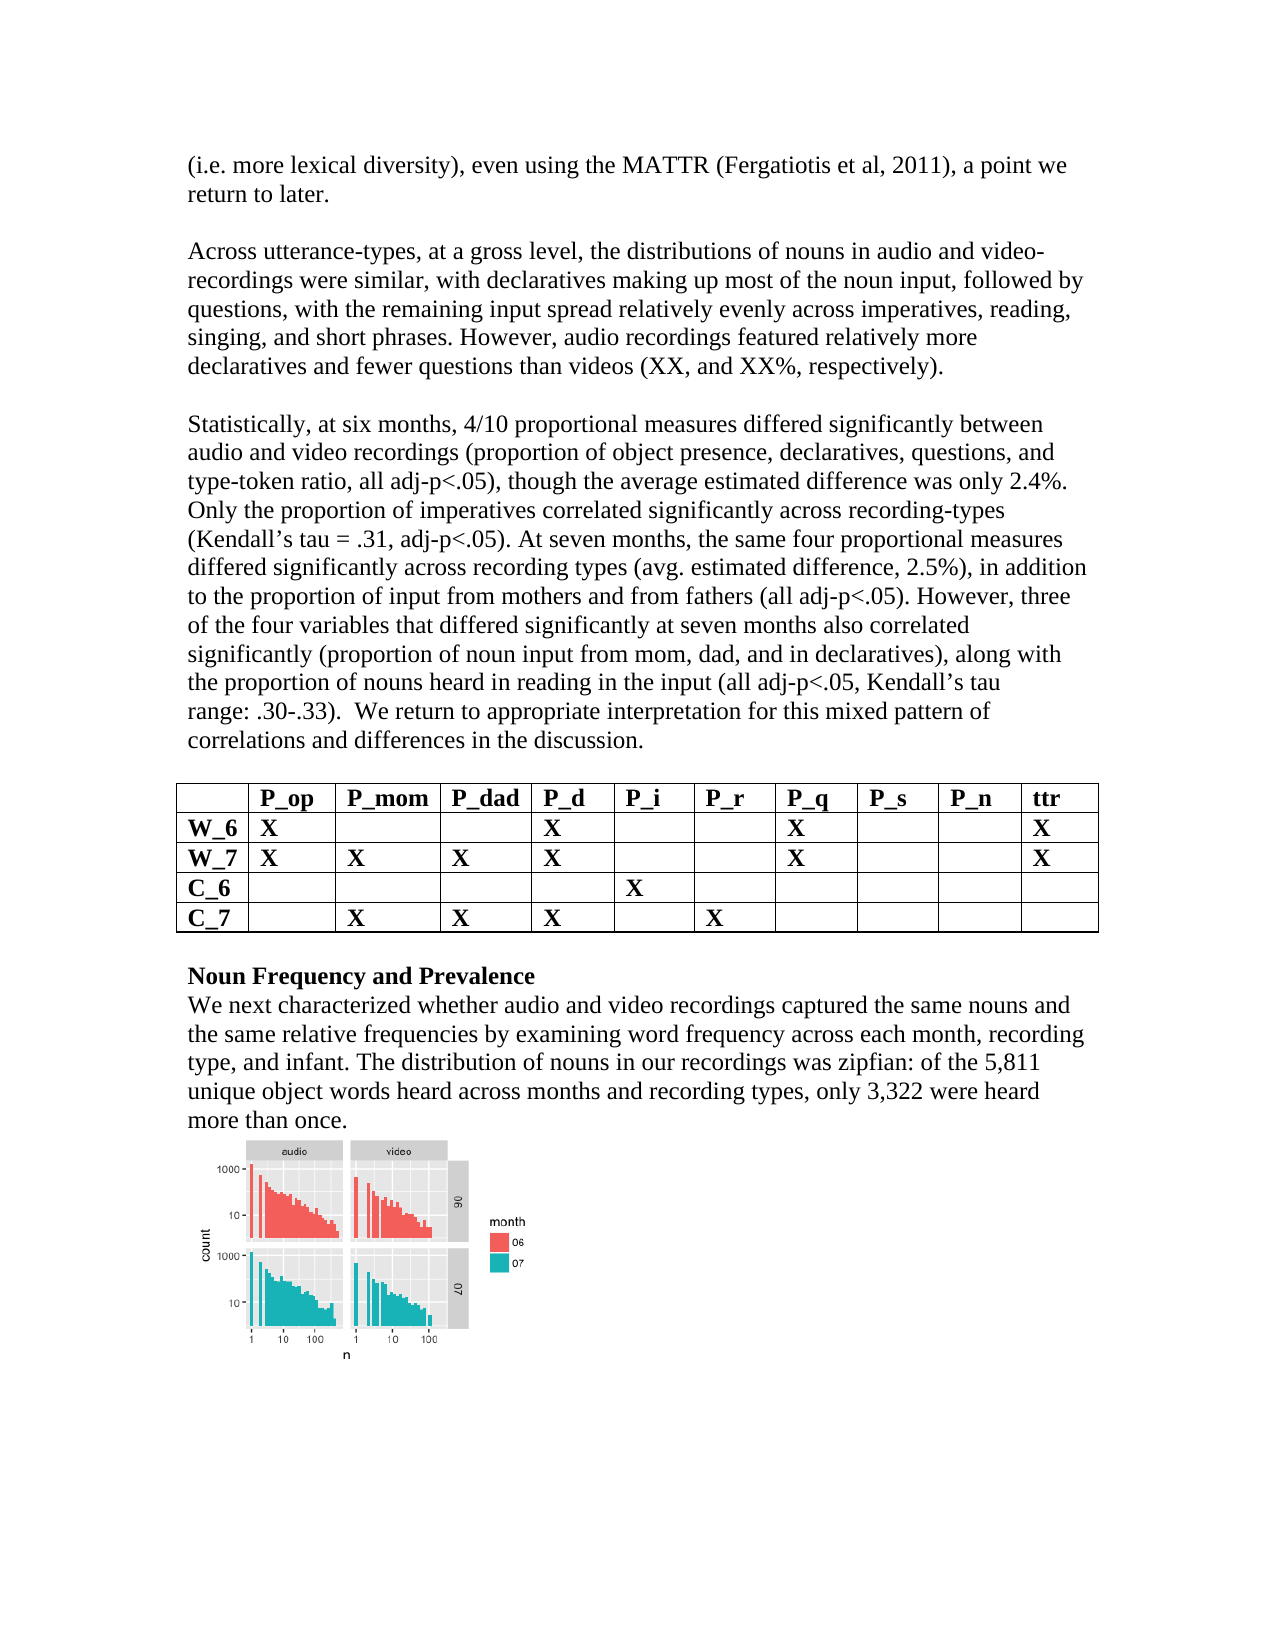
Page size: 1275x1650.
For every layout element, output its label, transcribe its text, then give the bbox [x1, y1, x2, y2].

table_cell [858, 903, 938, 931]
table_cell [249, 873, 335, 902]
table_header P_op [249, 784, 335, 812]
table_cell [695, 843, 775, 872]
table_cell X [615, 873, 694, 902]
table_cell [441, 873, 531, 902]
table_cell X [1022, 843, 1098, 872]
table_cell X [249, 813, 335, 842]
text Across utterance-types, at a gross level, the distributions of nouns in audio and video-recordings were similar, with declaratives making up most of the noun input, followed by questions, with the remaining input spread relatively evenly across imperatives, reading, singing, and short phrases. However, audio recordings featured relatively more declaratives and fewer questions than videos (XX, and XX%, respectively). [187, 236, 1087, 380]
table_cell X [441, 903, 531, 931]
table_cell [858, 873, 938, 902]
table_cell X [776, 843, 857, 872]
table_header P_r [695, 784, 775, 812]
table_cell [695, 873, 775, 902]
table_cell W_6 [177, 813, 248, 842]
table_header P_i [615, 784, 694, 812]
table_cell X [441, 843, 531, 872]
table_cell [939, 813, 1021, 842]
table_cell [615, 903, 694, 931]
table_cell [858, 813, 938, 842]
table_header P_s [858, 784, 938, 812]
table_header P_d [532, 784, 614, 812]
table_cell [939, 903, 1021, 931]
text We next characterized whether audio and video recordings captured the same nouns and the same relative frequencies by examining word frequency across each month, recording type, and infant. The distribution of nouns in our recordings was zipfian: of the 5,811 unique object words heard across months and recording types, only 3,322 were heard more than once. [187, 990, 1087, 1134]
table_cell [776, 873, 857, 902]
table_cell [532, 873, 614, 902]
picture [193, 1133, 539, 1365]
table_cell C_6 [177, 873, 248, 902]
table_cell X [1022, 813, 1098, 842]
text Statistically, at six months, 4/10 proportional measures differed significantly between audio and video recordings (proportion of object presence, declaratives, questions, and type-token ratio, all adj-p<.05), though the average estimated difference was only 2.4%. Only the proportion of imperatives correlated significantly across recording-types (Kendall’s tau = .31, adj-p<.05). At seven months, the same four proportional measures differed significantly across recording types (avg. estimated difference, 2.5%), in addition to the proportion of input from mothers and from fathers (all adj-p<.05). However, three of the four variables that differed significantly at seven months also correlated significantly (proportion of noun input from mom, dad, and in declaratives), along with the proportion of nouns heard in reading in the input (all adj-p<.05, Kendall’s tau range: .30-.33). We return to appropriate interpretation for this mixed pattern of correlations and differences in the discussion. [187, 409, 1087, 754]
table_header P_dad [441, 784, 531, 812]
table_cell [615, 843, 694, 872]
table_cell X [532, 813, 614, 842]
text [187, 150, 1087, 207]
table_cell X [249, 843, 335, 872]
table_cell X [776, 813, 857, 842]
table_cell [336, 813, 440, 842]
table_header ttr [1022, 784, 1098, 812]
table_cell [1022, 903, 1098, 931]
table_cell [1022, 873, 1098, 902]
table_cell [336, 873, 440, 902]
table_cell [615, 813, 694, 842]
table_cell [249, 903, 335, 931]
table_cell [776, 903, 857, 931]
table_header P_mom [336, 784, 440, 812]
text Noun Frequency and Prevalence [187, 961, 1087, 990]
table_header P_q [776, 784, 857, 812]
table_cell [939, 873, 1021, 902]
table_cell [695, 813, 775, 842]
table_cell X [336, 843, 440, 872]
table_cell X [532, 843, 614, 872]
table_cell [939, 843, 1021, 872]
table_header P_n [939, 784, 1021, 812]
table_cell X [532, 903, 614, 931]
table_header [177, 784, 248, 812]
table_cell C_7 [177, 903, 248, 931]
table_cell [858, 843, 938, 872]
table_cell [441, 813, 531, 842]
table_cell X [336, 903, 440, 931]
table_cell W_7 [177, 843, 248, 872]
table_cell X [695, 903, 775, 931]
